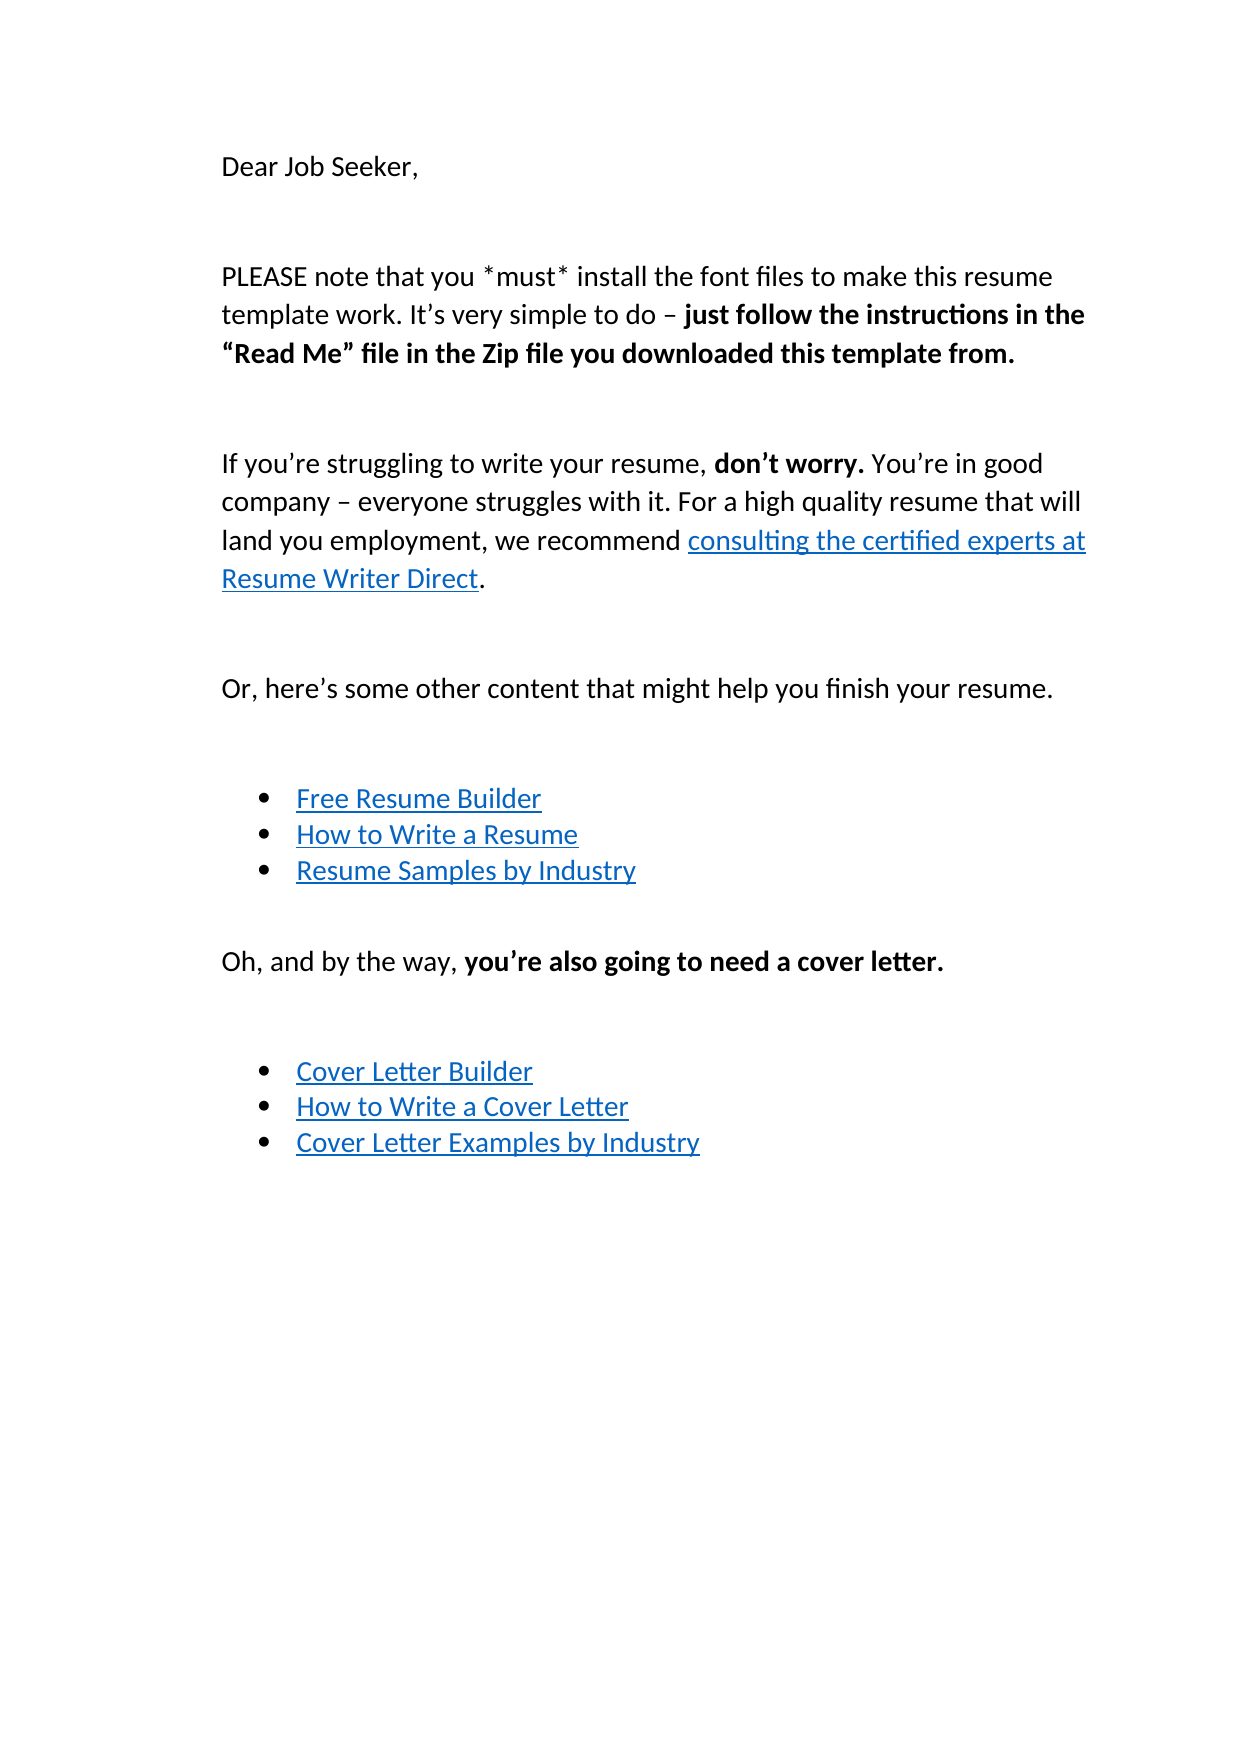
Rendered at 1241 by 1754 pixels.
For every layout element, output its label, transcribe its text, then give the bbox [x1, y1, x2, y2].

list How to Write a Cover Letter [259, 1088, 1093, 1124]
text Or, here’s some other content that might help you finish your resume. [221, 670, 1093, 706]
list Resume Samples by Industry [259, 852, 1093, 887]
text If you’re struggling to write your resume, don’t worry. You’re in good company – everyone struggles with it. For a high quality resume that will land you employment, we recommend consulting the certified experts at Resume Writer Direct. [221, 445, 1093, 596]
list Cover Letter Builder [259, 1053, 1093, 1088]
list Free Resume Builder [259, 781, 1093, 816]
text Oh, and by the way, you’re also going to need a cover letter. [221, 943, 1093, 978]
text PLEASE note that you *must* install the font files to make this resume template work. It’s very simple to do – just follow the instructions in the “Read Me” file in the Zip file you downloaded this template from. [221, 258, 1093, 370]
list How to Write a Resume [259, 816, 1093, 852]
text Dear Job Seeker, [221, 148, 1093, 183]
list Cover Letter Examples by Industry [259, 1124, 1093, 1160]
